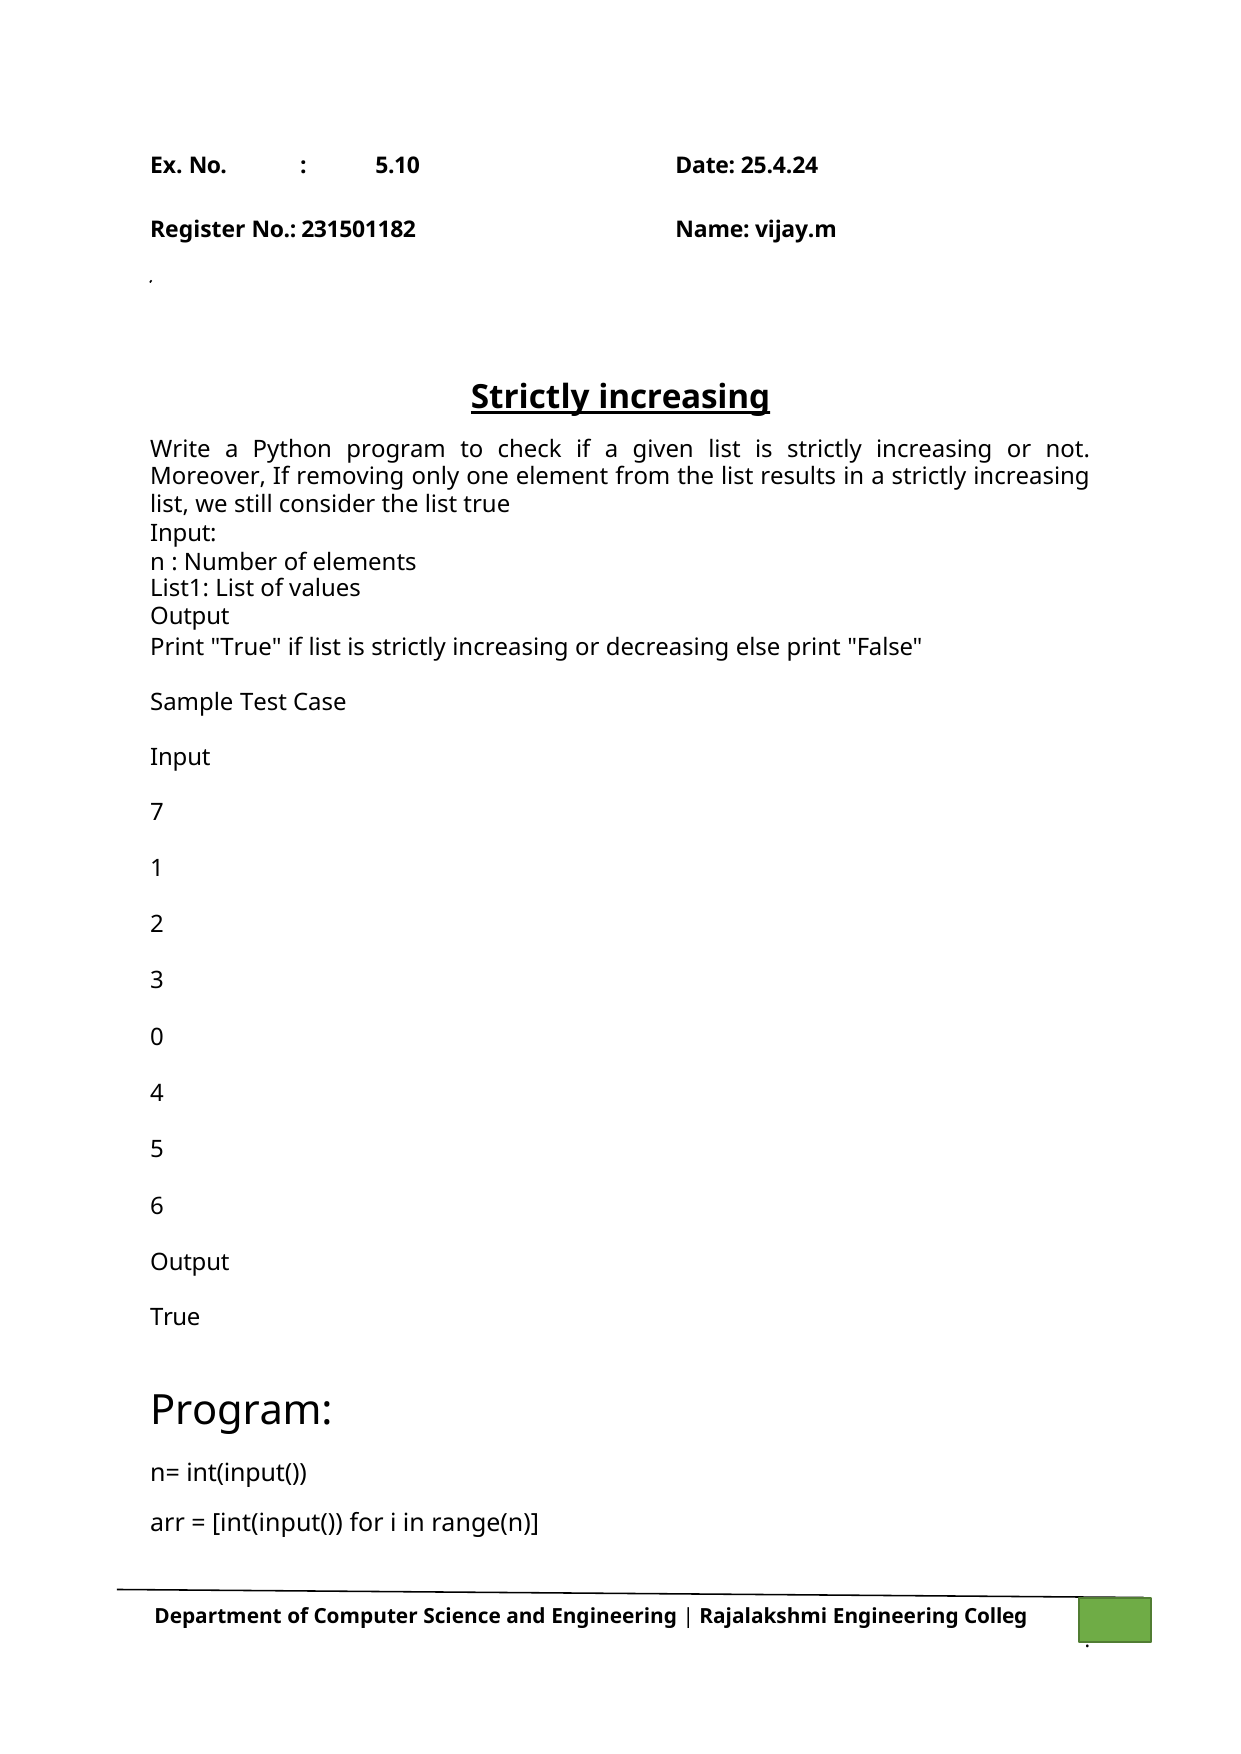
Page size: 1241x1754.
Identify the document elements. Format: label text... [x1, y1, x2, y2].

text Input: [150, 519, 1103, 547]
text 3 [150, 963, 1103, 996]
subtitle Program: [150, 1380, 1103, 1437]
text 6 [150, 1188, 1103, 1221]
text n= int(input()) [150, 1455, 1103, 1489]
text 0 [150, 1019, 1103, 1052]
text 2 [150, 907, 1103, 940]
text Output True [150, 1244, 267, 1332]
text Write a Python program to check if a given list is strictly increasing or not. Moreover, If removing only one element from the list results in a strictly increasing list, we still consider the list true [150, 436, 1090, 519]
text Register No.: 231501182 Name: vijay.m [150, 213, 1103, 245]
text 1 [150, 851, 1103, 883]
text 4 [150, 1076, 1103, 1108]
text 5 [150, 1132, 1103, 1164]
text Print "True" if list is strictly increasing or decreasing else print "False" [150, 631, 1103, 661]
text 7 [150, 794, 1103, 827]
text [150, 1505, 551, 1539]
text Sample Test Case Input [150, 685, 394, 772]
text n : Number of elements List1: List of values Output [150, 548, 424, 631]
subtitle Strictly increasing [213, 373, 1028, 418]
text Ex. No. : 5.10 Date: 25.4.24 [150, 149, 1103, 180]
